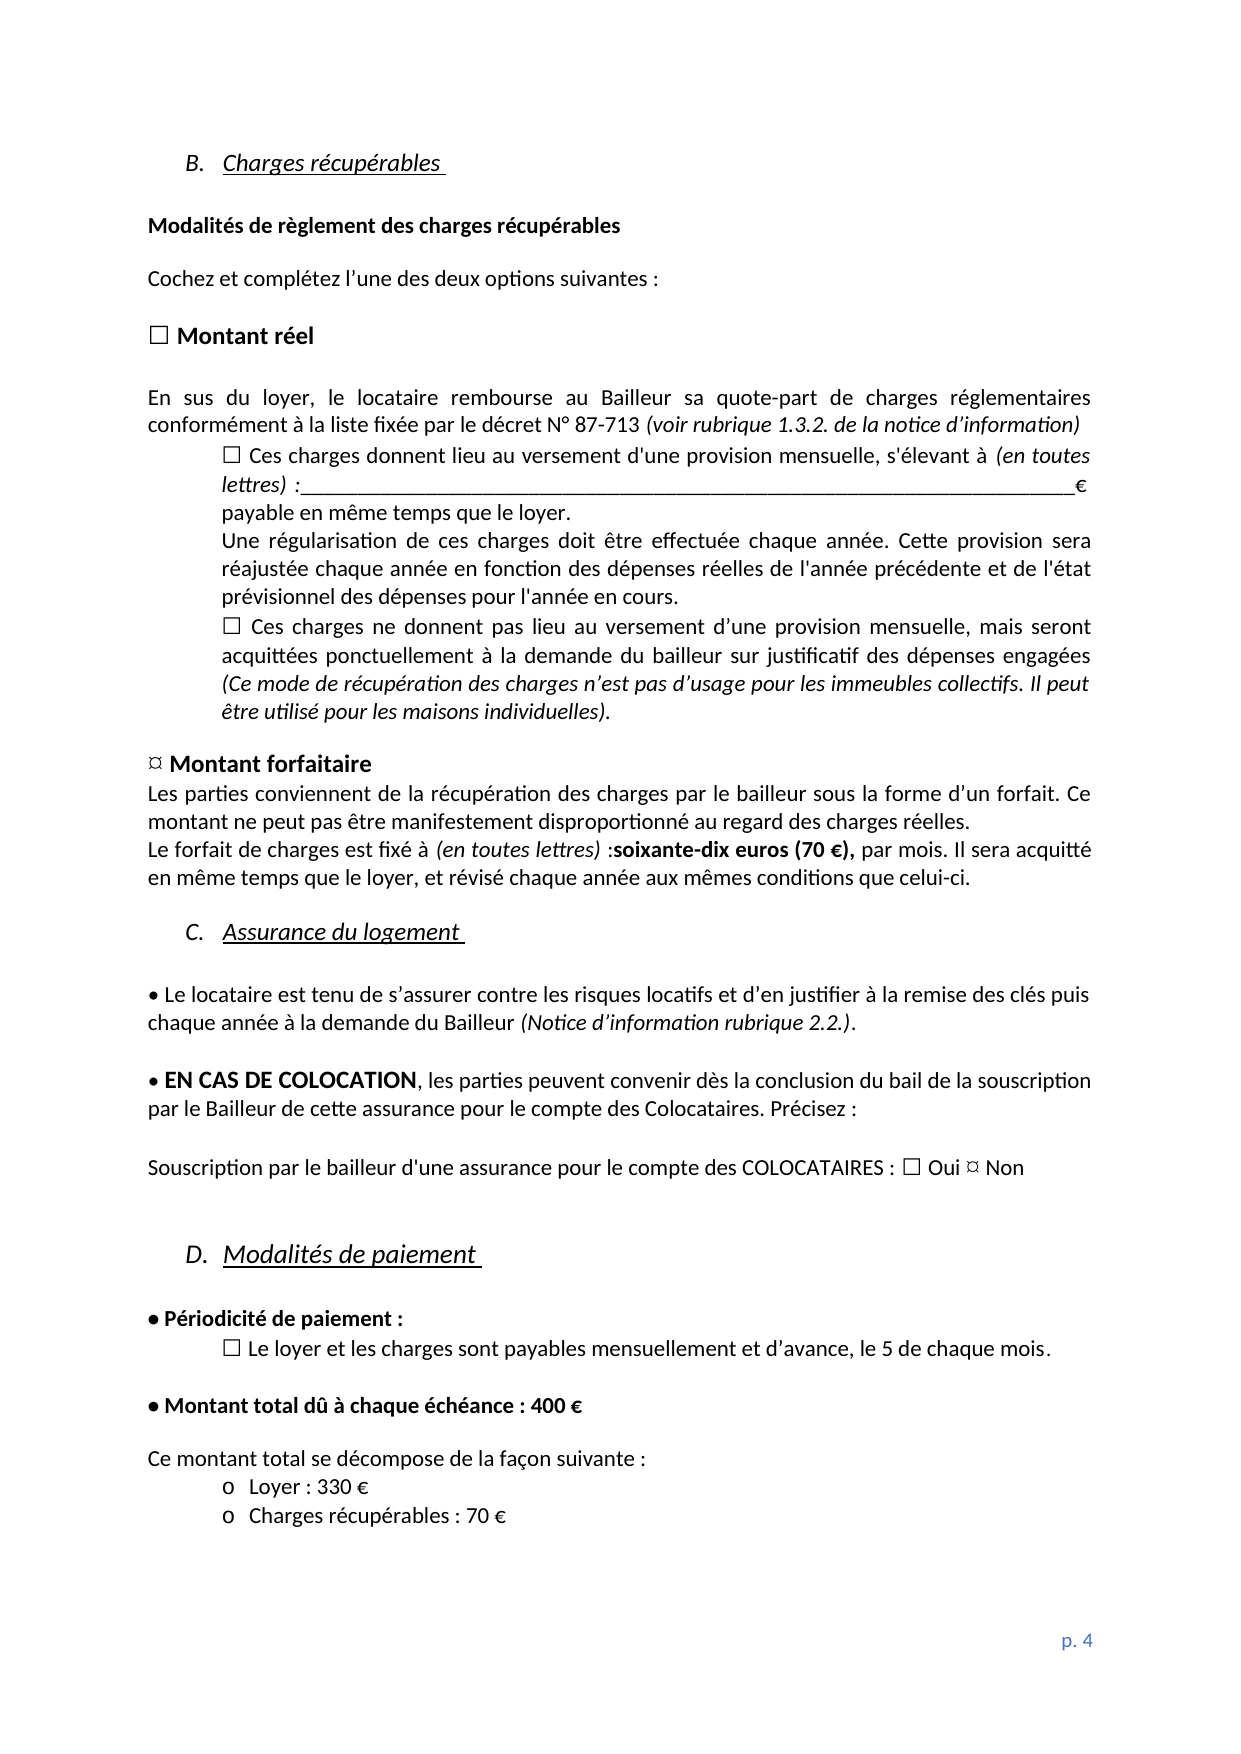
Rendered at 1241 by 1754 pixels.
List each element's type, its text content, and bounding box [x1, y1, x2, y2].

text Une régularisation de ces charges doit être effectuée chaque année. Cette provision sera réajustée chaque année en fonction des dépenses réelles de l'année précédente et de l'état prévisionnel des dépenses pour l'année en cours. [221, 526, 1093, 610]
text ☐ Ces charges ne donnent pas lieu au versement d’une provision mensuelle, mais seront acquittées ponctuellement à la demande du bailleur sur justificatif des dépenses engagées (Ce mode de récupération des charges n’est pas d’usage pour les immeubles collectifs. Il peut être utilisé pour les maisons individuelles). [221, 610, 1093, 725]
list Modalités de paiement [185, 1238, 1093, 1271]
text Le forfait de charges est fixé à (en toutes lettres) :soixante-dix euros (70 €), par mois. Il sera acquitté en même temps que le loyer, et révisé chaque année aux mêmes conditions que celui-ci. [148, 835, 1093, 891]
text Montant forfaitaire [148, 748, 1093, 779]
text Cochez et complétez l’une des deux options suivantes : [148, 264, 1093, 293]
text En sus du loyer, le locataire rembourse au Bailleur sa quote-part de charges réglementaires conformément à la liste fixée par le décret N° 87-713 (voir rubrique 1.3.2. de la notice d’information) [148, 383, 1093, 439]
text o Loyer : 330 € [148, 1472, 1093, 1502]
text Les parties conviennent de la récupération des charges par le bailleur sous la forme d’un forfait. Ce montant ne peut pas être manifestement disproportionné au regard des charges réelles. [148, 779, 1093, 835]
text Ce montant total se décompose de la façon suivante : [148, 1444, 1093, 1472]
text Modalités de règlement des charges récupérables [148, 211, 1093, 239]
list Assurance du logement [185, 916, 1093, 947]
text • EN CAS DE COLOCATION, les parties peuvent convenir dès la conclusion du bail de la souscription par le Bailleur de cette assurance pour le compte des Colocataires. Précisez : [148, 1064, 1093, 1122]
list Charges récupérables [185, 148, 1093, 178]
text ☐ Le loyer et les charges sont payables mensuellement et d’avance, le 5 de chaque mois. [148, 1332, 1093, 1363]
text • Montant total dû à chaque échéance : 400 € [148, 1391, 1093, 1419]
text Souscription par le bailleur d'une assurance pour le compte des COLOCATAIRES : ☐ Oui Non [148, 1150, 1093, 1182]
text o Charges récupérables : 70 € [148, 1502, 1093, 1531]
text ☐ Ces charges donnent lieu au versement d'une provision mensuelle, s'élevant à (en toutes lettres) :____________________________________________________________________€ payable en même temps que le loyer. [221, 439, 1093, 526]
text ☐ Montant réel [148, 318, 1093, 352]
text • Périodicité de paiement : [148, 1304, 1093, 1332]
text • Le locataire est tenu de s’assurer contre les risques locatifs et d’en justifier à la remise des clés puis chaque année à la demande du Bailleur (Notice d’information rubrique 2.2.). [148, 980, 1093, 1036]
